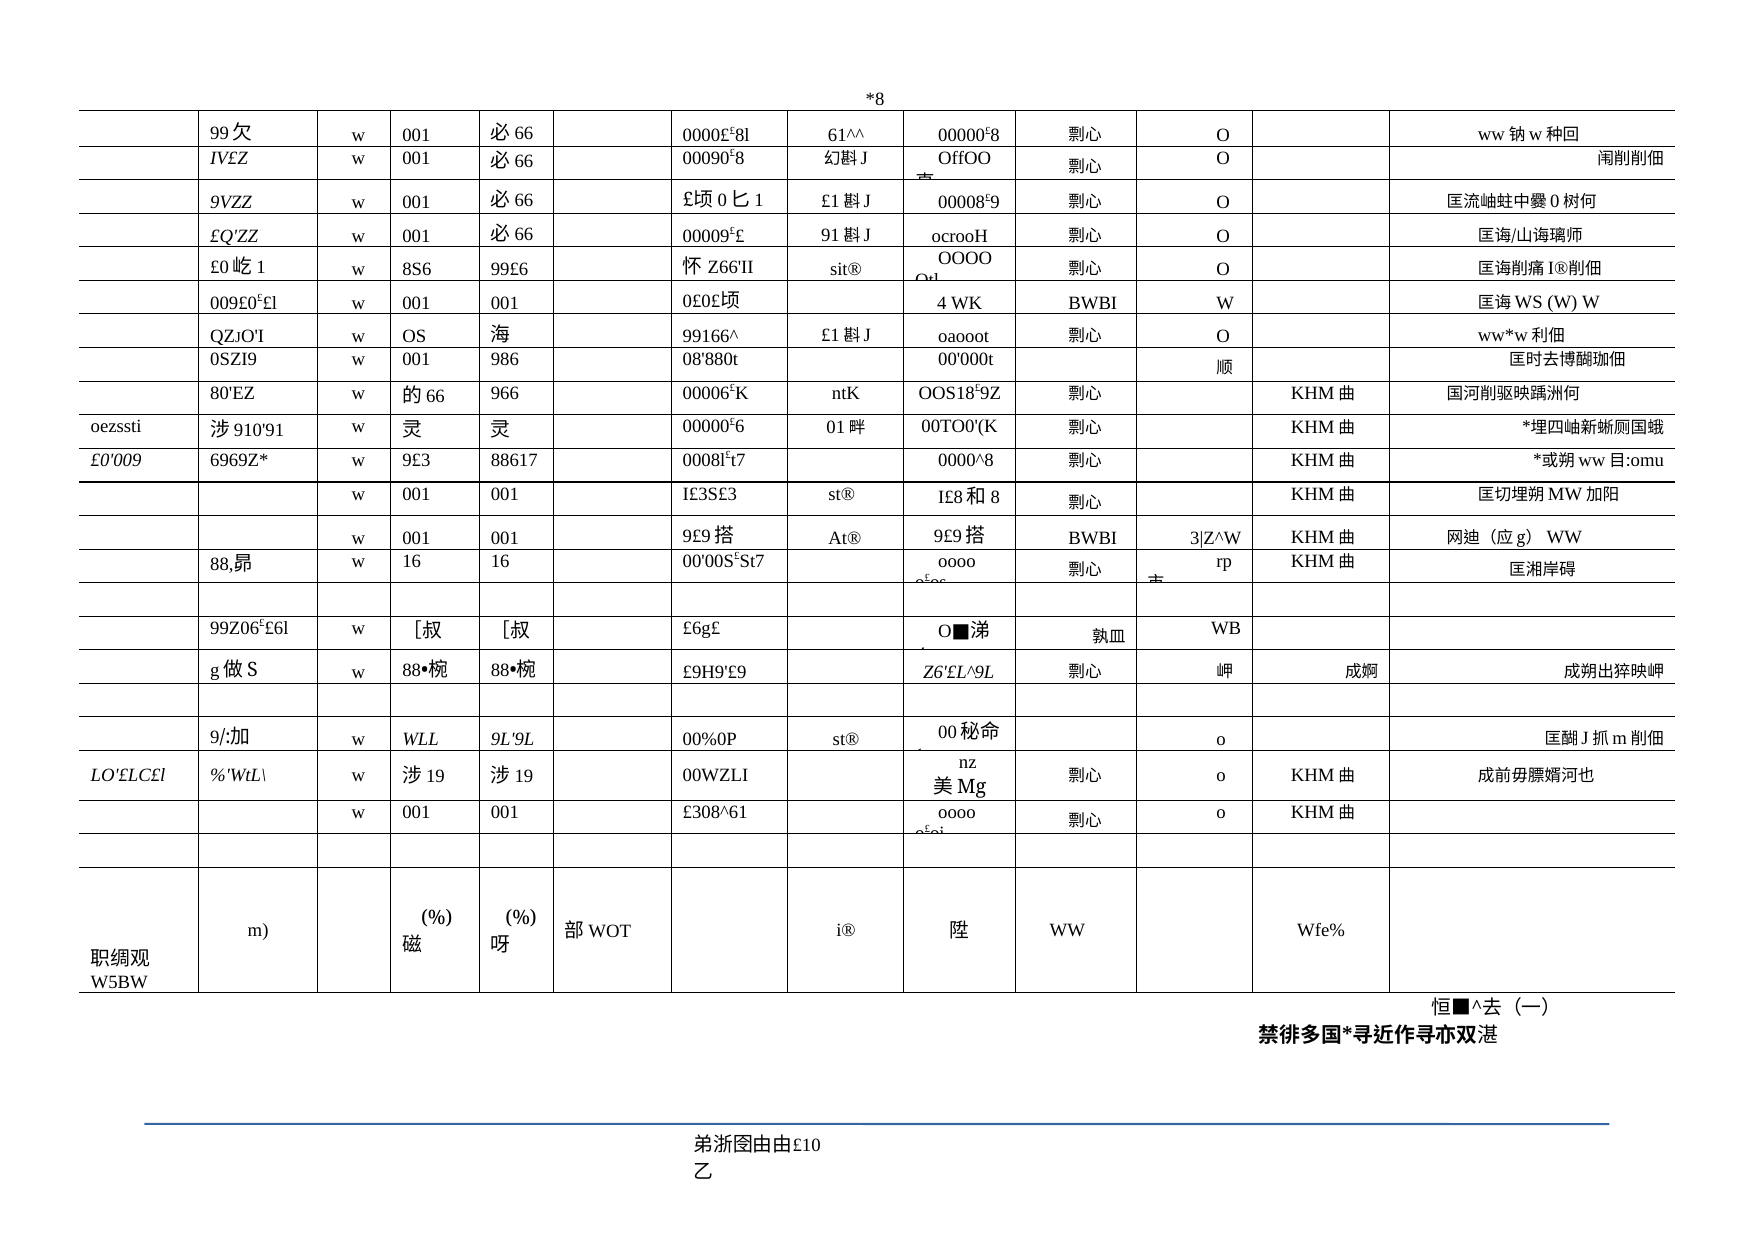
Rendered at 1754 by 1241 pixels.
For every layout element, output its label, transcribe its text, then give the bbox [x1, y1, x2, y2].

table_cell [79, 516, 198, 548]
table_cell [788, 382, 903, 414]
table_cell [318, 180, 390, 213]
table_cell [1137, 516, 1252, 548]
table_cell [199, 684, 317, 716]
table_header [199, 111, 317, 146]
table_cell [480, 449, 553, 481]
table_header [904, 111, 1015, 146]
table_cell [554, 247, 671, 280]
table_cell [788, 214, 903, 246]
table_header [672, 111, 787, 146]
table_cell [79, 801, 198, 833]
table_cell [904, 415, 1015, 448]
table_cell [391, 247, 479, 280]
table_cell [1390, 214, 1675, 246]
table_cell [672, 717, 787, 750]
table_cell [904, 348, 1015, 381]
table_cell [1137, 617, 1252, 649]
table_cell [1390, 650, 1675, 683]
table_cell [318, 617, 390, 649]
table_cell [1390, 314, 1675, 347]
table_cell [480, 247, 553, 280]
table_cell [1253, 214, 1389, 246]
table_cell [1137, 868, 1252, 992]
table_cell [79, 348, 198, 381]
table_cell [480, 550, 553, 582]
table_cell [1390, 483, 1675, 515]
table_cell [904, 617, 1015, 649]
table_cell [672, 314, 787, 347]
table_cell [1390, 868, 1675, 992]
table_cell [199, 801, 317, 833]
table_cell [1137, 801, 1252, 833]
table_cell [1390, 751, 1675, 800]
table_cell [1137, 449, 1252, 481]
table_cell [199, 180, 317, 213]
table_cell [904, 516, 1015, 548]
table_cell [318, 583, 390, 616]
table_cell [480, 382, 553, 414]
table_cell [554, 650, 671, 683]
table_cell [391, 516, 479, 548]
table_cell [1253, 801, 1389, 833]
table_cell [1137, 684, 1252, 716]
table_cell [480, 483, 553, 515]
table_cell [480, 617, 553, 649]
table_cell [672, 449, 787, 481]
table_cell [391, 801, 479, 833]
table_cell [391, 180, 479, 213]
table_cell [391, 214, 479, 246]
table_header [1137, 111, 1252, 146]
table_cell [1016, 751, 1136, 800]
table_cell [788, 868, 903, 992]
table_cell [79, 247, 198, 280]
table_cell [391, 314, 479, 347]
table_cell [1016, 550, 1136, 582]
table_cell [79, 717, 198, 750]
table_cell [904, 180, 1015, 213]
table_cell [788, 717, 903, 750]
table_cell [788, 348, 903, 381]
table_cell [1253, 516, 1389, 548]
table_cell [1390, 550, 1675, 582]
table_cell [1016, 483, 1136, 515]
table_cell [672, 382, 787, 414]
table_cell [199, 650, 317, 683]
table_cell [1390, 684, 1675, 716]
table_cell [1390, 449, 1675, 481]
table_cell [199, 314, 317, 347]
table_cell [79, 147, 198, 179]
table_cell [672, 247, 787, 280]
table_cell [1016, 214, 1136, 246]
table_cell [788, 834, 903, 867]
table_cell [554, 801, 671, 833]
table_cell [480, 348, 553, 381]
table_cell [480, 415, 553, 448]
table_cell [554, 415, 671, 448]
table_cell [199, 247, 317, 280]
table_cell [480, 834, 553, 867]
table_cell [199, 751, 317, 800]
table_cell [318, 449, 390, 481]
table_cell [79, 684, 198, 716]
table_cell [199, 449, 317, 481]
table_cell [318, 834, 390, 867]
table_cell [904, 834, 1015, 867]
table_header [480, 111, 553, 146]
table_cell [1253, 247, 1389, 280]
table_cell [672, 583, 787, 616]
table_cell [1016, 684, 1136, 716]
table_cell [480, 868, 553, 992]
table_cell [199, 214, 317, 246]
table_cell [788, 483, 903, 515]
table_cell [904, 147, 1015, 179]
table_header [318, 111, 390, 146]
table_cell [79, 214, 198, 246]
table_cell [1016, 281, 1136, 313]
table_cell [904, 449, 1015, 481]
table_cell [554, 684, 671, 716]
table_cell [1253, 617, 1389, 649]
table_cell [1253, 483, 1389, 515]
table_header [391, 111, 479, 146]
text *8 [865, 88, 1674, 109]
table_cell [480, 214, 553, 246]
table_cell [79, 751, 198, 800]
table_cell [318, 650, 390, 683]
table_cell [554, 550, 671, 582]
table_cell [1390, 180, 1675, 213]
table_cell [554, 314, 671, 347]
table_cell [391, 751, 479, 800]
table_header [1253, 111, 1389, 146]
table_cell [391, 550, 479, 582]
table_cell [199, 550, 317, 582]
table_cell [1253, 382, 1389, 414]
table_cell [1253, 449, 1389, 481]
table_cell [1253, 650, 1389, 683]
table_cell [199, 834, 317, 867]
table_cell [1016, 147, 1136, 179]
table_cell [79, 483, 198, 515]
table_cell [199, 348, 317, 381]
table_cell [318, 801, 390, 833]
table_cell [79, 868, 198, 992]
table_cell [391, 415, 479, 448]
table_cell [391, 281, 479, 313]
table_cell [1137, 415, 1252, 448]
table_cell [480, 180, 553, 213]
text 禁徘多国*寻近作寻亦双湛 [1258, 1020, 1674, 1049]
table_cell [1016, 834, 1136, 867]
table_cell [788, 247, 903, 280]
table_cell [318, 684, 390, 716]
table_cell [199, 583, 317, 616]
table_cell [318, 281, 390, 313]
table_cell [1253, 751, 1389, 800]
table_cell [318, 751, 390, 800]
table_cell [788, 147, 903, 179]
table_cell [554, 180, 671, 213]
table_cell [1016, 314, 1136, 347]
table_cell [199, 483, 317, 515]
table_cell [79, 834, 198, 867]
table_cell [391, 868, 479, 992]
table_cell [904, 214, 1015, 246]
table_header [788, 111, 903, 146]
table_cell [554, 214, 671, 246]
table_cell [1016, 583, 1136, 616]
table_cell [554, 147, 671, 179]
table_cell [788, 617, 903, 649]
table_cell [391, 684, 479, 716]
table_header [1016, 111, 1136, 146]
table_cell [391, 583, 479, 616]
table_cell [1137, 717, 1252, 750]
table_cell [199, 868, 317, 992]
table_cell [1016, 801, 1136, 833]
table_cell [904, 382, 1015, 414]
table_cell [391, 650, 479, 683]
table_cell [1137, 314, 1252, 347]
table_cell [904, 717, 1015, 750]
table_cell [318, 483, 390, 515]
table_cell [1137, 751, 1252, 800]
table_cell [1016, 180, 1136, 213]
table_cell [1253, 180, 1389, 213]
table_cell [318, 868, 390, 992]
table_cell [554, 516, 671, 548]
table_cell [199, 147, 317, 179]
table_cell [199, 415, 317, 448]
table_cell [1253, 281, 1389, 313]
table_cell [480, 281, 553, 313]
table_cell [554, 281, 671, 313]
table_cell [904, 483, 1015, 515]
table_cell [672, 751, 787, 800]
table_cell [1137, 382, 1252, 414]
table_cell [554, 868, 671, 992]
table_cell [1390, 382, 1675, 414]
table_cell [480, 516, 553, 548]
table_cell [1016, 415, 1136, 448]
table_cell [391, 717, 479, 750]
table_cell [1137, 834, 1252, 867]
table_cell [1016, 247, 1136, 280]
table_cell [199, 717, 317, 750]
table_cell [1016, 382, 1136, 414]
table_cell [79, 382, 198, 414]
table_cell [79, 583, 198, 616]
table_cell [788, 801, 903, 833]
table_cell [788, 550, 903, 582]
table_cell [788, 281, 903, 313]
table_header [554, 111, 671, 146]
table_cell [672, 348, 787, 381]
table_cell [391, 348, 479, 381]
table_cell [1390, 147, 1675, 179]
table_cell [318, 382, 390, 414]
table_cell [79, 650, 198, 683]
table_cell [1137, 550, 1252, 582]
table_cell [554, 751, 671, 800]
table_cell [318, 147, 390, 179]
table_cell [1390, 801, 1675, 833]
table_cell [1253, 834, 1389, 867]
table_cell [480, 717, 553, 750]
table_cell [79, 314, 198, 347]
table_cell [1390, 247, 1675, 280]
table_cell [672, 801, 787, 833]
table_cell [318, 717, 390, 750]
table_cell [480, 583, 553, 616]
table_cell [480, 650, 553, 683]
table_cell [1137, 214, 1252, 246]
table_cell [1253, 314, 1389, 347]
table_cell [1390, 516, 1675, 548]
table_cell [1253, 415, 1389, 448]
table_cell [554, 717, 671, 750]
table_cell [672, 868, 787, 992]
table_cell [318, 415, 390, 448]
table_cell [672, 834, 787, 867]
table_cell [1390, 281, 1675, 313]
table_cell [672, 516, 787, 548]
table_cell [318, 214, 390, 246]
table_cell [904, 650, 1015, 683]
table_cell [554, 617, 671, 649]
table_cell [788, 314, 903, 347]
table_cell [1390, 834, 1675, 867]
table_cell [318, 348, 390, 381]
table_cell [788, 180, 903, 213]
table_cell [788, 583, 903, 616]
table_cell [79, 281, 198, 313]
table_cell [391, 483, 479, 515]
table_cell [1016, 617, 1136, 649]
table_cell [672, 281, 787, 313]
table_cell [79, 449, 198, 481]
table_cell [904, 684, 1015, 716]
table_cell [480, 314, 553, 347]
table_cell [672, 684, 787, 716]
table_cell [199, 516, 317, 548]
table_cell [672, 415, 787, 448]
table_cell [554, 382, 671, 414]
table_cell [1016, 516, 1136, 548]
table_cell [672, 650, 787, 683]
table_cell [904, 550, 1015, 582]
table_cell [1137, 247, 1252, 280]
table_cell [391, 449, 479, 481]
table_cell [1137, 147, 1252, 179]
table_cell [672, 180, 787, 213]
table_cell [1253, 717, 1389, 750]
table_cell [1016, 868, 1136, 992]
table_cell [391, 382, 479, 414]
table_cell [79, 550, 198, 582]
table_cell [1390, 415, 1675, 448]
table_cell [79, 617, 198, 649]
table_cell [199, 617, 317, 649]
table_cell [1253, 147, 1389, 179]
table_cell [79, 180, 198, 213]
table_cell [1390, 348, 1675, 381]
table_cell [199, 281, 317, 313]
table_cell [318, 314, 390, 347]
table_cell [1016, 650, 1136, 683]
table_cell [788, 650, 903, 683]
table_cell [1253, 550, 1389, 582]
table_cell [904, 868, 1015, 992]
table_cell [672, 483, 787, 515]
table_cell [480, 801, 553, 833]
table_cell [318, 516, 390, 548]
text 恒■^去（一） [1431, 993, 1674, 1020]
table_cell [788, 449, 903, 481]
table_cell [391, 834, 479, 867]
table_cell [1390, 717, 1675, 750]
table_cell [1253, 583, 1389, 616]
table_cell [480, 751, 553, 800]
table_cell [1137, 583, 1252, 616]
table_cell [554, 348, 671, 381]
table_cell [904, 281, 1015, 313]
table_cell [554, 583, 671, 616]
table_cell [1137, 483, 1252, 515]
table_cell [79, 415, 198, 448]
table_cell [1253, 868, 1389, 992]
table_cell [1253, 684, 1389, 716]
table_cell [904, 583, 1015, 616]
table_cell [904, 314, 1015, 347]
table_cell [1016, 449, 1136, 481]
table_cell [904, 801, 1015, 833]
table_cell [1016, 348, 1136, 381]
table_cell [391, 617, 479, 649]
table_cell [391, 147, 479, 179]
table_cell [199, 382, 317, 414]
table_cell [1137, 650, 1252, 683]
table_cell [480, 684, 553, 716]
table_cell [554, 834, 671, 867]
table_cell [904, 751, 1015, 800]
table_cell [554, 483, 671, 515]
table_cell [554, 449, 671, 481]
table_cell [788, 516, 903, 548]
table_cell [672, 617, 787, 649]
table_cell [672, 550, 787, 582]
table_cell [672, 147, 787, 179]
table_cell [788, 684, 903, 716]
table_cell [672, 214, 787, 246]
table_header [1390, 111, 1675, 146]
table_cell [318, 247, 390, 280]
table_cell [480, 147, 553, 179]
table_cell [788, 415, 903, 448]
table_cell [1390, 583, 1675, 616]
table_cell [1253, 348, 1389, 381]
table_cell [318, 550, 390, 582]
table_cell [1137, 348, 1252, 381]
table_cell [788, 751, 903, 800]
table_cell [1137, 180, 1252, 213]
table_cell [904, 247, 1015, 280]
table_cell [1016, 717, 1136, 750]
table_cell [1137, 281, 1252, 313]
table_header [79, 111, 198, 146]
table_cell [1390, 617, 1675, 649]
